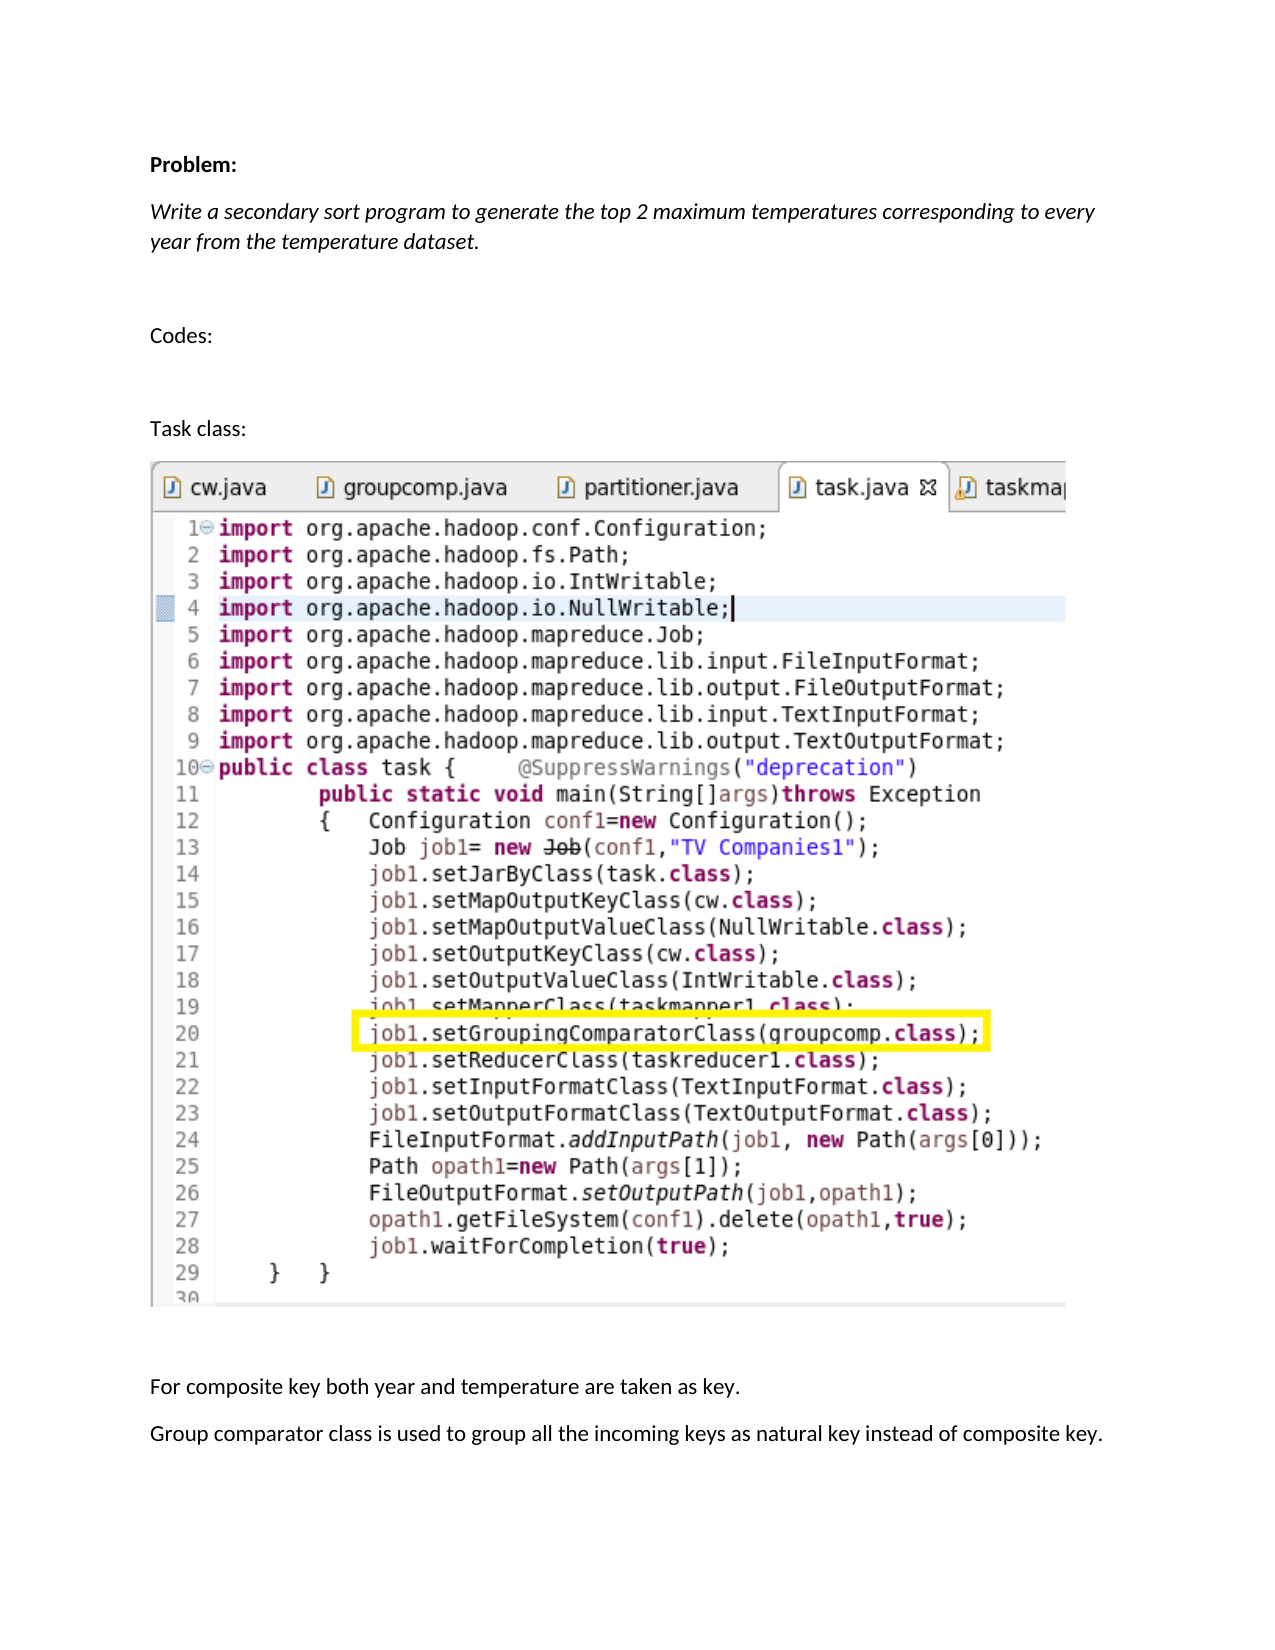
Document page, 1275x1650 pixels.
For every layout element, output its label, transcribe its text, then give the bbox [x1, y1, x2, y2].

picture [150, 461, 1066, 1307]
text Task class: [150, 414, 1125, 443]
text Problem: [150, 150, 1125, 178]
text Codes: [150, 321, 1125, 349]
text Group comparator class is used to group all the incoming keys as natural key instead of composite key. [150, 1419, 1125, 1447]
text For composite key both year and temperature are taken as key. [150, 1372, 1125, 1401]
text Write a secondary sort program to generate the top 2 maximum temperatures corresponding to every year from the temperature dataset. [150, 197, 1125, 255]
